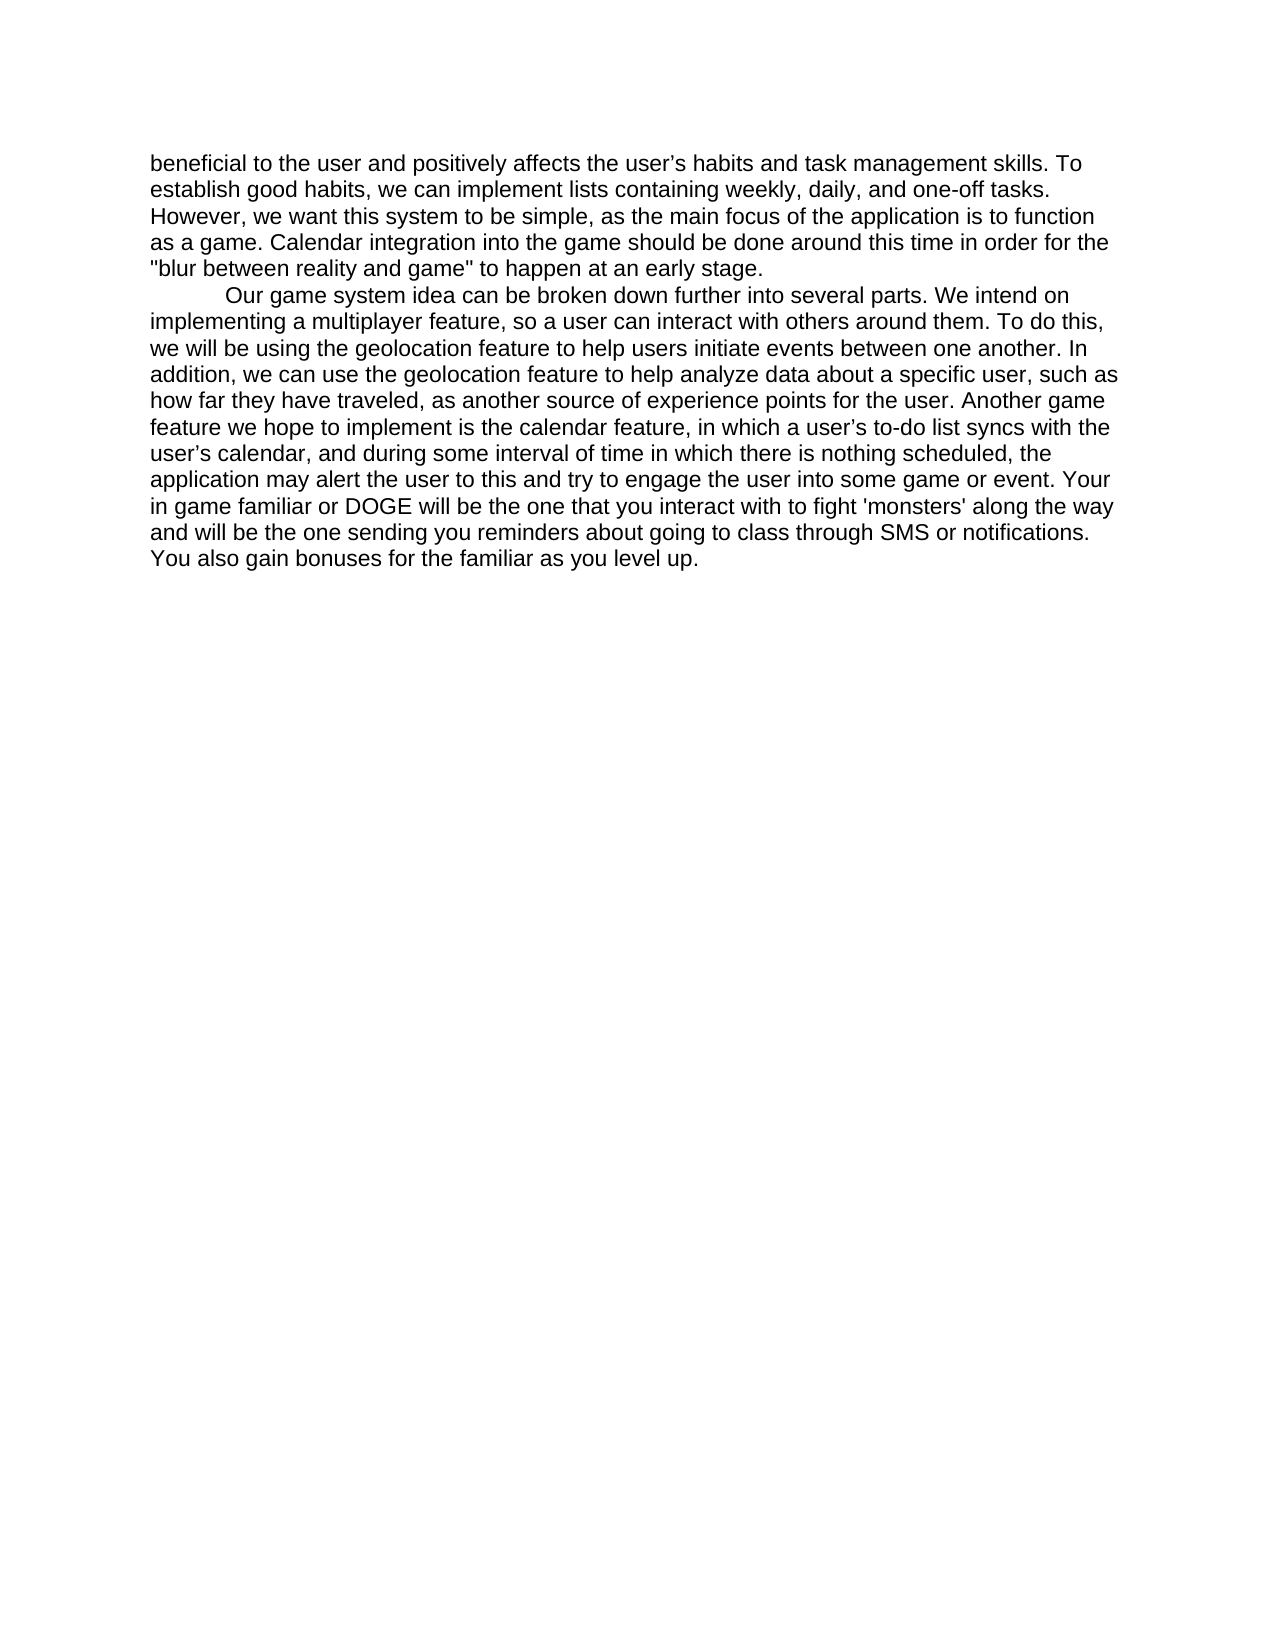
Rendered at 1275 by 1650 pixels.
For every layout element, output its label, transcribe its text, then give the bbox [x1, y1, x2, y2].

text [150, 150, 1125, 282]
text Our game system idea can be broken down further into several parts. We intend on implementing a multiplayer feature, so a user can interact with others around them. To do this, we will be using the geolocation feature to help users initiate events between one another. In addition, we can use the geolocation feature to help analyze data about a specific user, such as how far they have traveled, as another source of experience points for the user. Another game feature we hope to implement is the calendar feature, in which a user’s to-do list syncs with the user’s calendar, and during some interval of time in which there is nothing scheduled, the application may alert the user to this and try to engage the user into some game or event. Your in game familiar or DOGE will be the one that you interact with to fight 'monsters' along the way and will be the one sending you reminders about going to class through SMS or notifications. You also gain bonuses for the familiar as you level up. [150, 282, 1125, 572]
